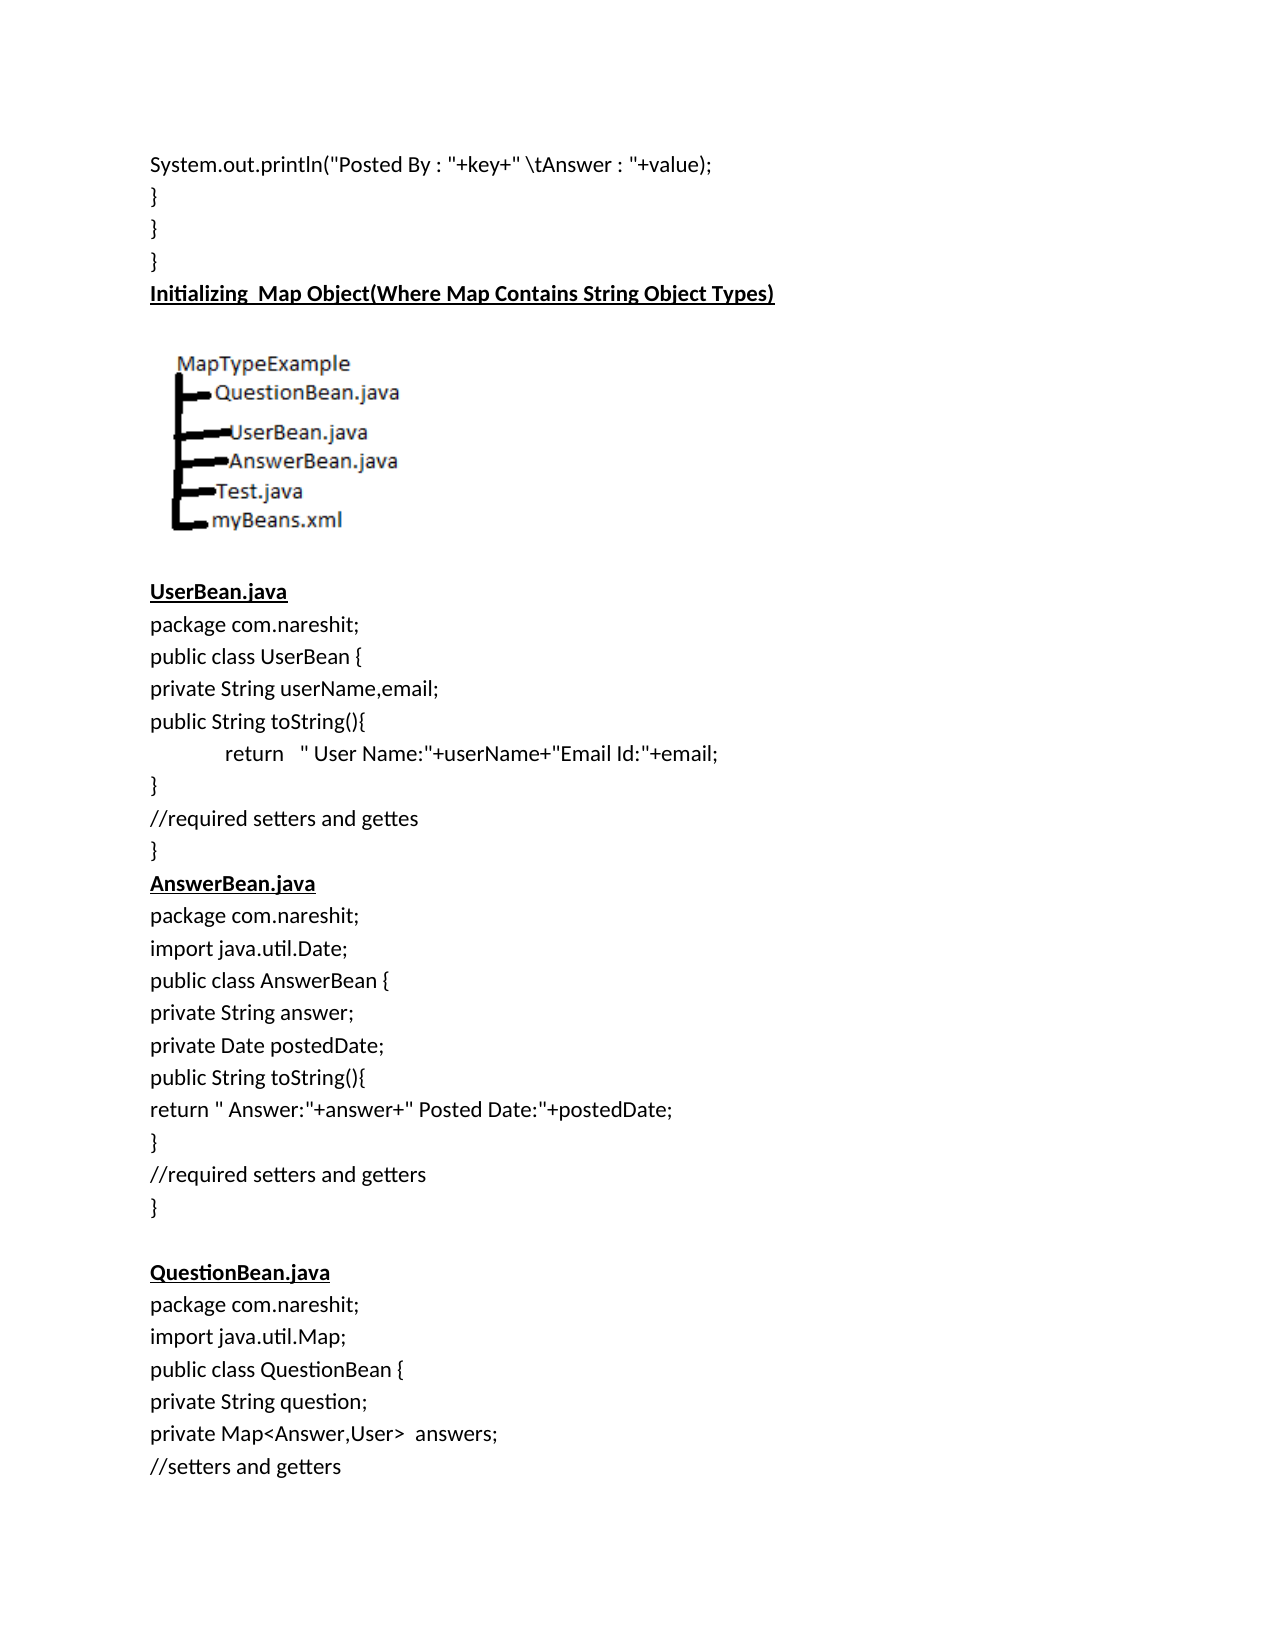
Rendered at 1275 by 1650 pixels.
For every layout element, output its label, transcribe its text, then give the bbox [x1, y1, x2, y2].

text return " User Name:"+userName+"Email Id:"+email; [150, 739, 1125, 767]
text private Date postedDate; [150, 1031, 1125, 1059]
text } [150, 772, 1125, 800]
text import java.util.Date; [150, 934, 1125, 962]
text private Map<Answer,User> answers; [150, 1419, 1125, 1448]
text System.out.println("Posted By : "+key+" \tAnswer : "+value); } [150, 150, 1125, 210]
text private String question; [150, 1387, 1125, 1415]
text AnswerBean.java [150, 869, 1125, 897]
text Initializing Map Object(Where Map Contains String Object Types) [150, 279, 1125, 307]
text public String toString(){ [150, 1063, 1125, 1091]
text private String userName,email; [150, 674, 1125, 702]
text public class QuestionBean { [150, 1355, 1125, 1383]
text //setters and getters [150, 1452, 1125, 1480]
text public String toString(){ [150, 707, 1125, 735]
text QuestionBean.java [150, 1258, 1125, 1286]
text //required setters and getters [150, 1160, 1125, 1188]
text } [150, 1128, 1125, 1156]
text package com.nareshit; [150, 901, 1125, 929]
text //required setters and gettes [150, 804, 1125, 832]
text } [150, 836, 1125, 864]
text public class AnswerBean { [150, 966, 1125, 994]
text } [150, 214, 1125, 243]
text } [150, 247, 1125, 275]
text private String answer; [150, 998, 1125, 1026]
text } [150, 1193, 1125, 1221]
text return " Answer:"+answer+" Posted Date:"+postedDate; [150, 1096, 1125, 1124]
text package com.nareshit; [150, 610, 1125, 638]
text import java.util.Map; [150, 1322, 1125, 1350]
text UserBean.java [150, 577, 1125, 605]
text package com.nareshit; [150, 1290, 1125, 1318]
text public class UserBean { [150, 642, 1125, 670]
picture [150, 344, 492, 545]
